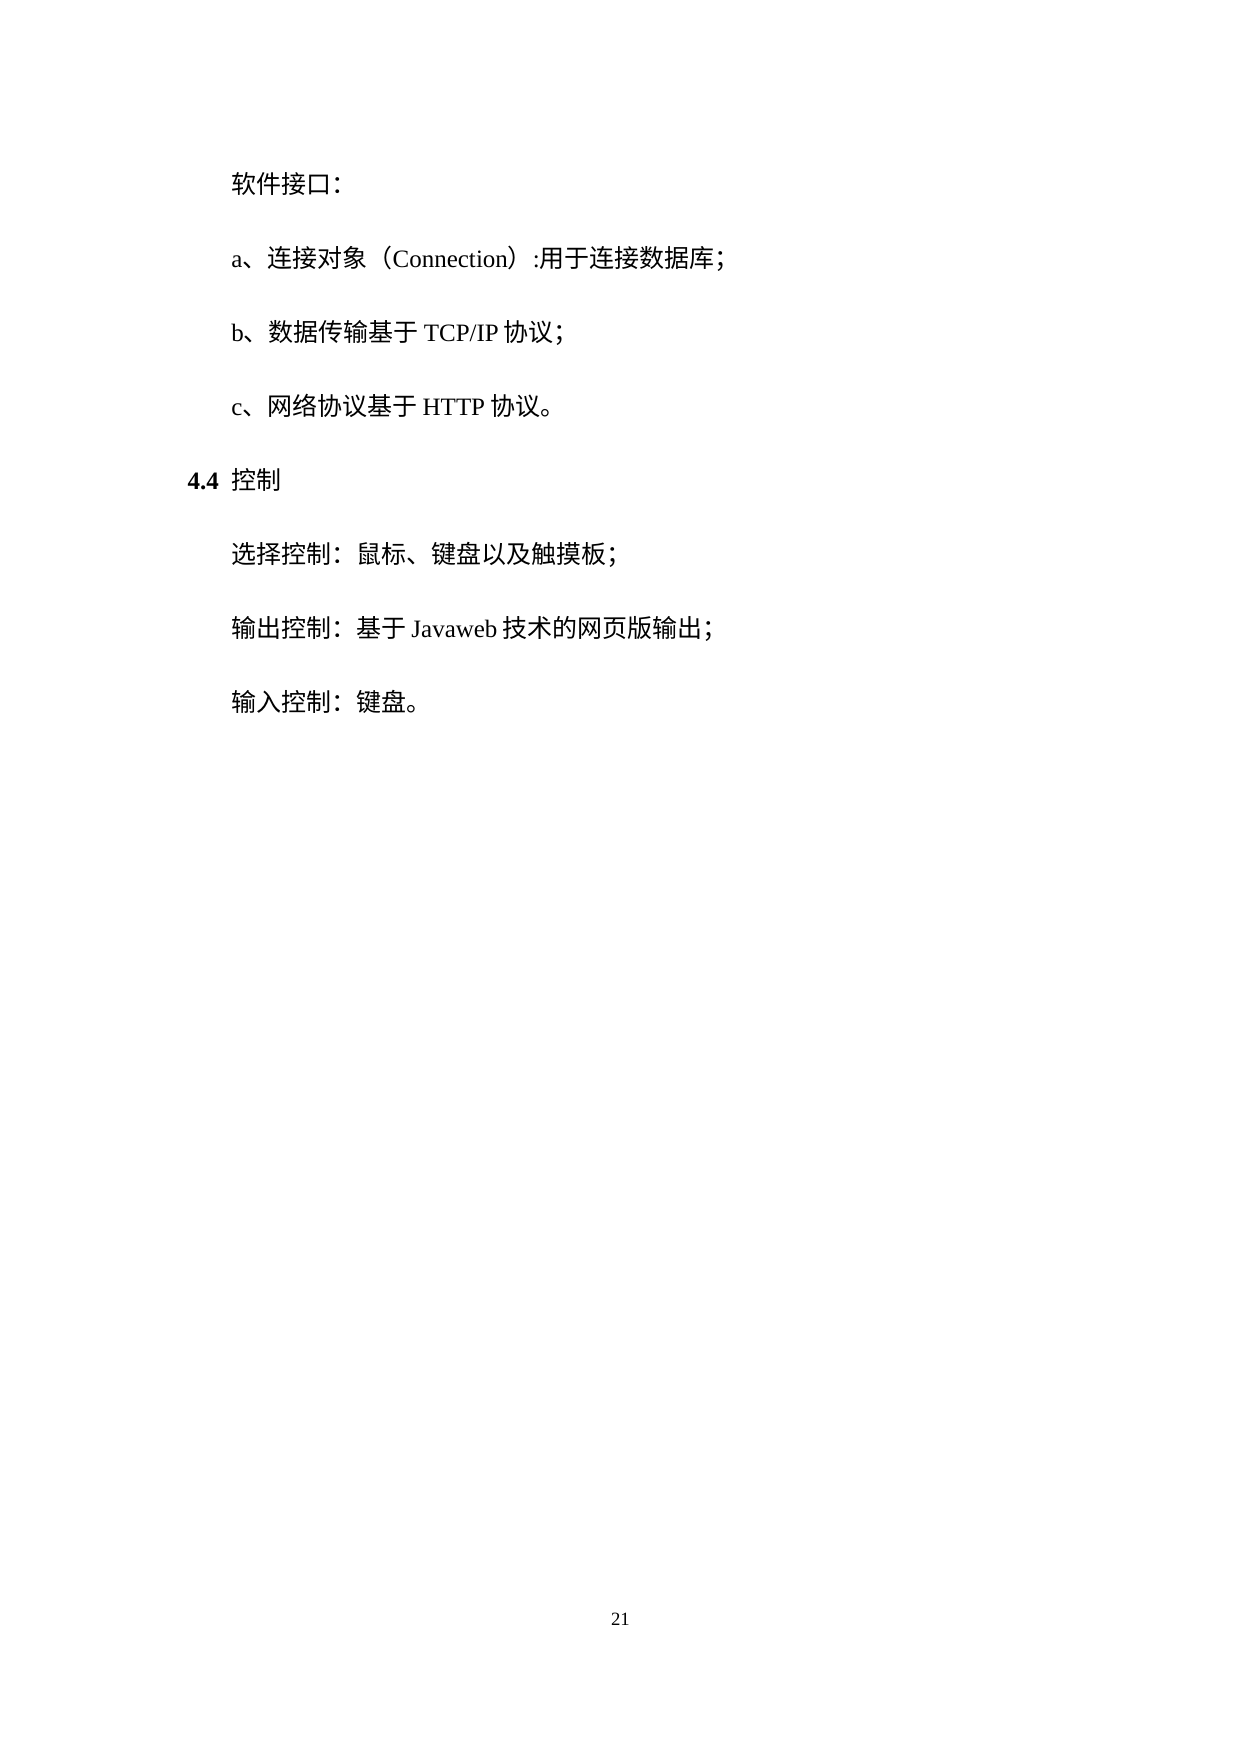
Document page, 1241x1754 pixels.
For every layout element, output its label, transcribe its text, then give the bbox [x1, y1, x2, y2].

text 输入控制：键盘。 [187, 668, 1053, 733]
text 选择控制：鼠标、键盘以及触摸板； [187, 520, 1053, 585]
text c、网络协议基于HTTP协议。 [187, 372, 1053, 437]
text a、连接对象（Connection）:用于连接数据库； [231, 224, 1053, 289]
text 4.4 控制 [187, 446, 1053, 511]
text b、数据传输基于TCP/IP协议； [187, 298, 1053, 363]
text 输出控制：基于Javaweb技术的网页版输出； [187, 594, 1053, 659]
text 软件接口： [187, 150, 1053, 215]
